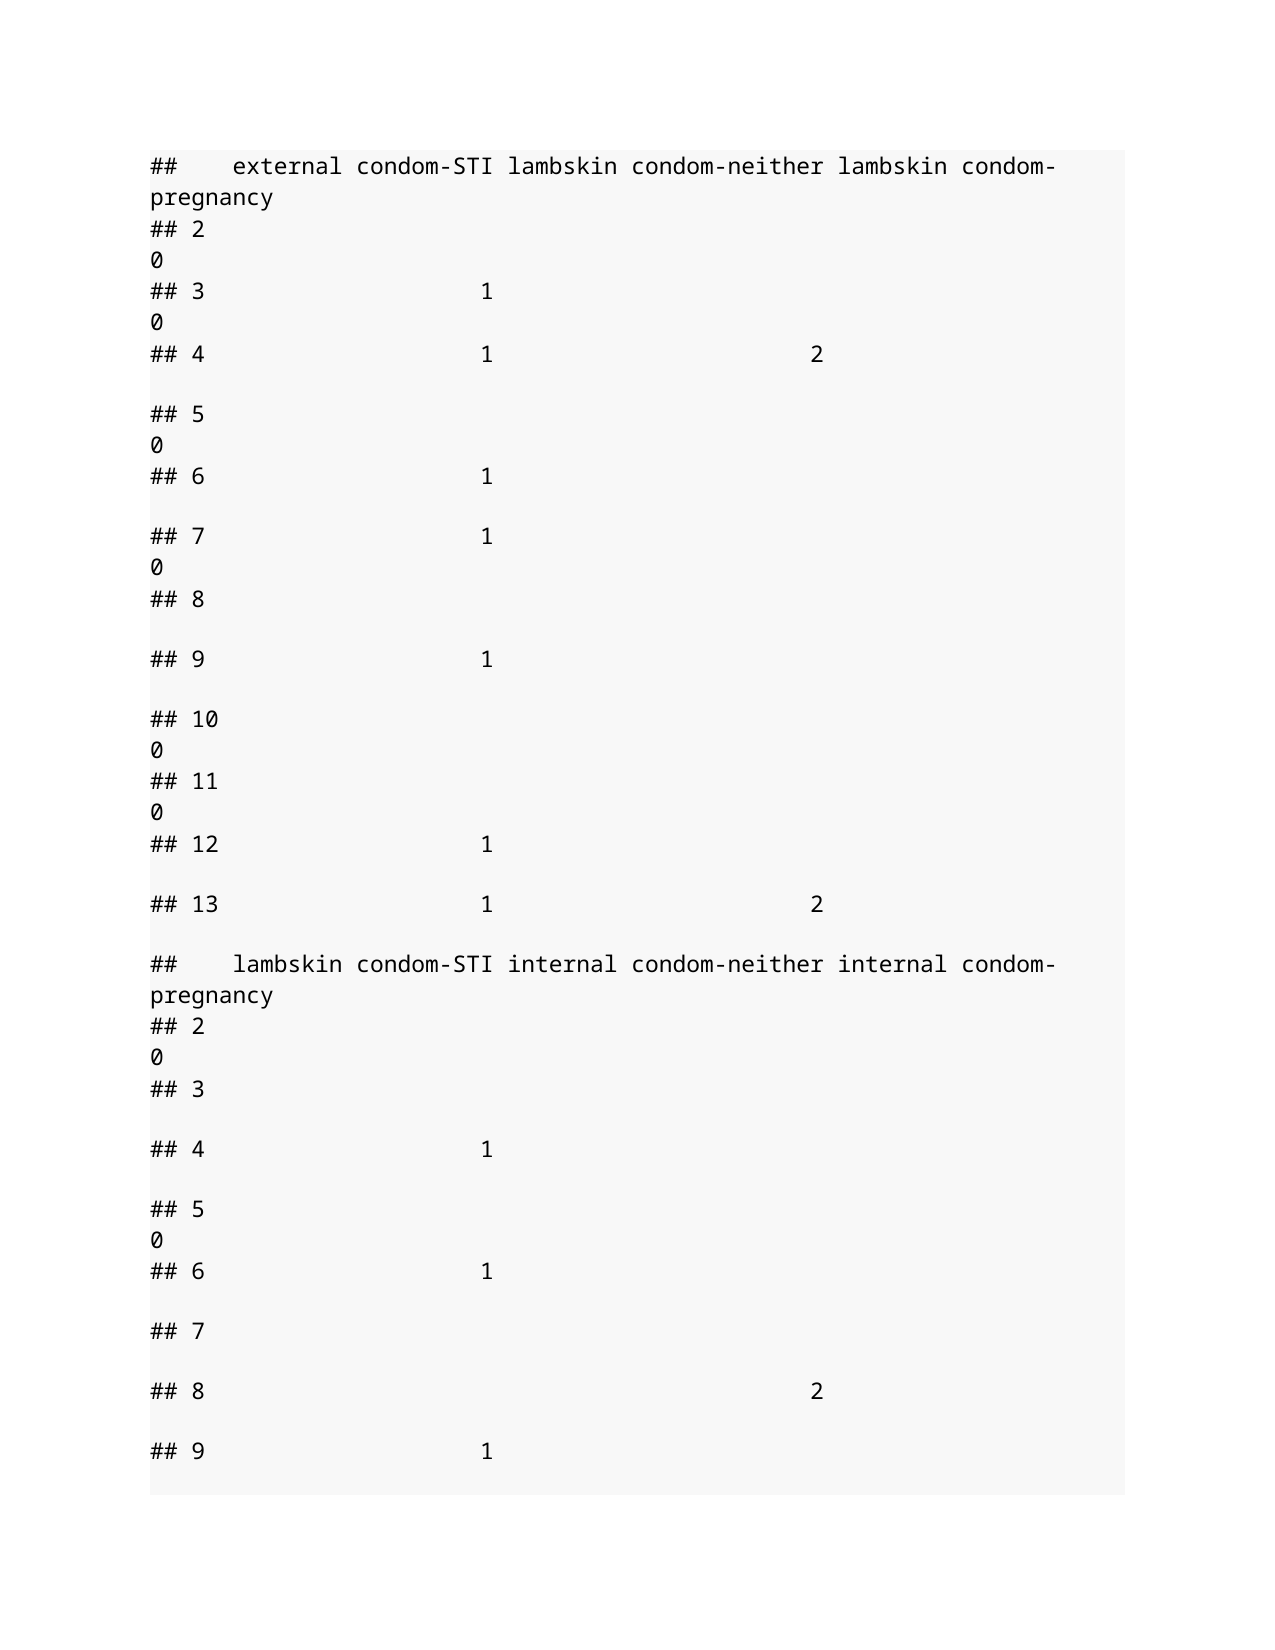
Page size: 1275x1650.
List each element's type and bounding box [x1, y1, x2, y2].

text [150, 150, 1125, 1495]
